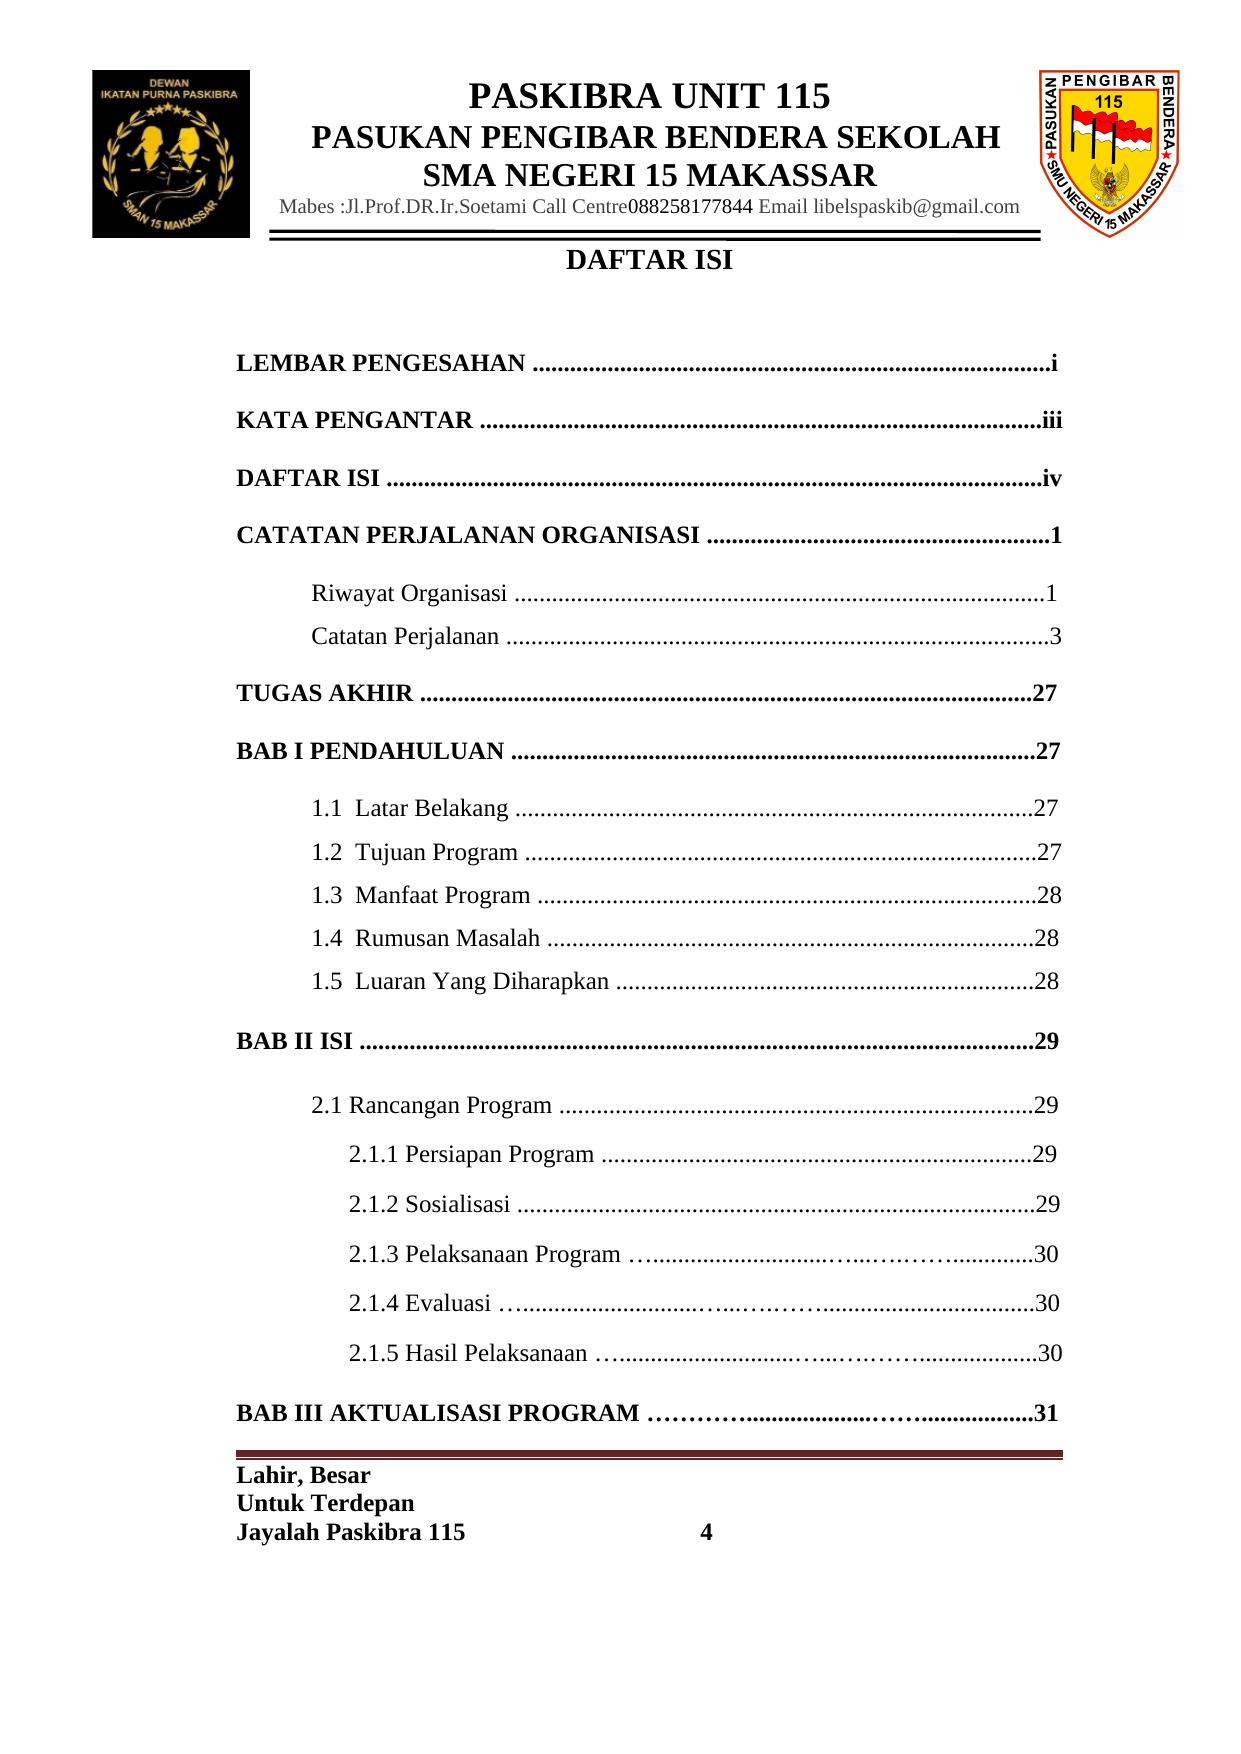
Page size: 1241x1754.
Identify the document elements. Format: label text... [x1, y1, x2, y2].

text Catatan Perjalanan .......................................................................................3 [311, 621, 1063, 650]
text BAB II ISI ............................................................................................................29 [236, 1026, 1063, 1054]
text 2.1.4 Evaluasi …............................…...….……..................................30 [349, 1288, 1063, 1317]
list Latar Belakang ...................................................................................27 [311, 793, 1063, 822]
text Riwayat Organisasi .....................................................................................1 [311, 578, 1063, 607]
list Tujuan Program ..................................................................................27 [311, 837, 1063, 865]
text CATATAN PERJALANAN ORGANISASI .......................................................1 [236, 520, 1063, 549]
text 2.1.5 Hasil Pelaksanaan …............................…...….……...................30 [349, 1338, 1063, 1367]
text 2.1.1 Persiapan Program .....................................................................29 [349, 1139, 1063, 1168]
text BAB III AKTUALISASI PROGRAM …………....................……..................31 [236, 1398, 1063, 1427]
list Rumusan Masalah ..............................................................................28 [311, 923, 1063, 952]
text 2.1.2 Sosialisasi ...................................................................................29 [349, 1189, 1063, 1218]
list Luaran Yang Diharapkan ...................................................................28 [311, 966, 1063, 995]
text 2.1.3 Pelaksanaan Program …............................…...….…….............30 [349, 1239, 1063, 1268]
text DAFTAR ISI [236, 242, 1063, 317]
picture [1039, 70, 1180, 238]
list Rancangan Program ............................................................................29 [311, 1090, 1063, 1118]
list Manfaat Program ................................................................................28 [311, 880, 1063, 908]
text LEMBAR PENGESAHAN ...................................................................................i [236, 348, 1063, 377]
picture [92, 70, 250, 238]
text BAB I PENDAHULUAN ....................................................................................27 [236, 736, 1063, 765]
text DAFTAR ISI .........................................................................................................iv [236, 463, 1063, 492]
text TUGAS AKHIR ..................................................................................................27 [236, 678, 1063, 707]
text KATA PENGANTAR ..........................................................................................iii [236, 405, 1063, 434]
